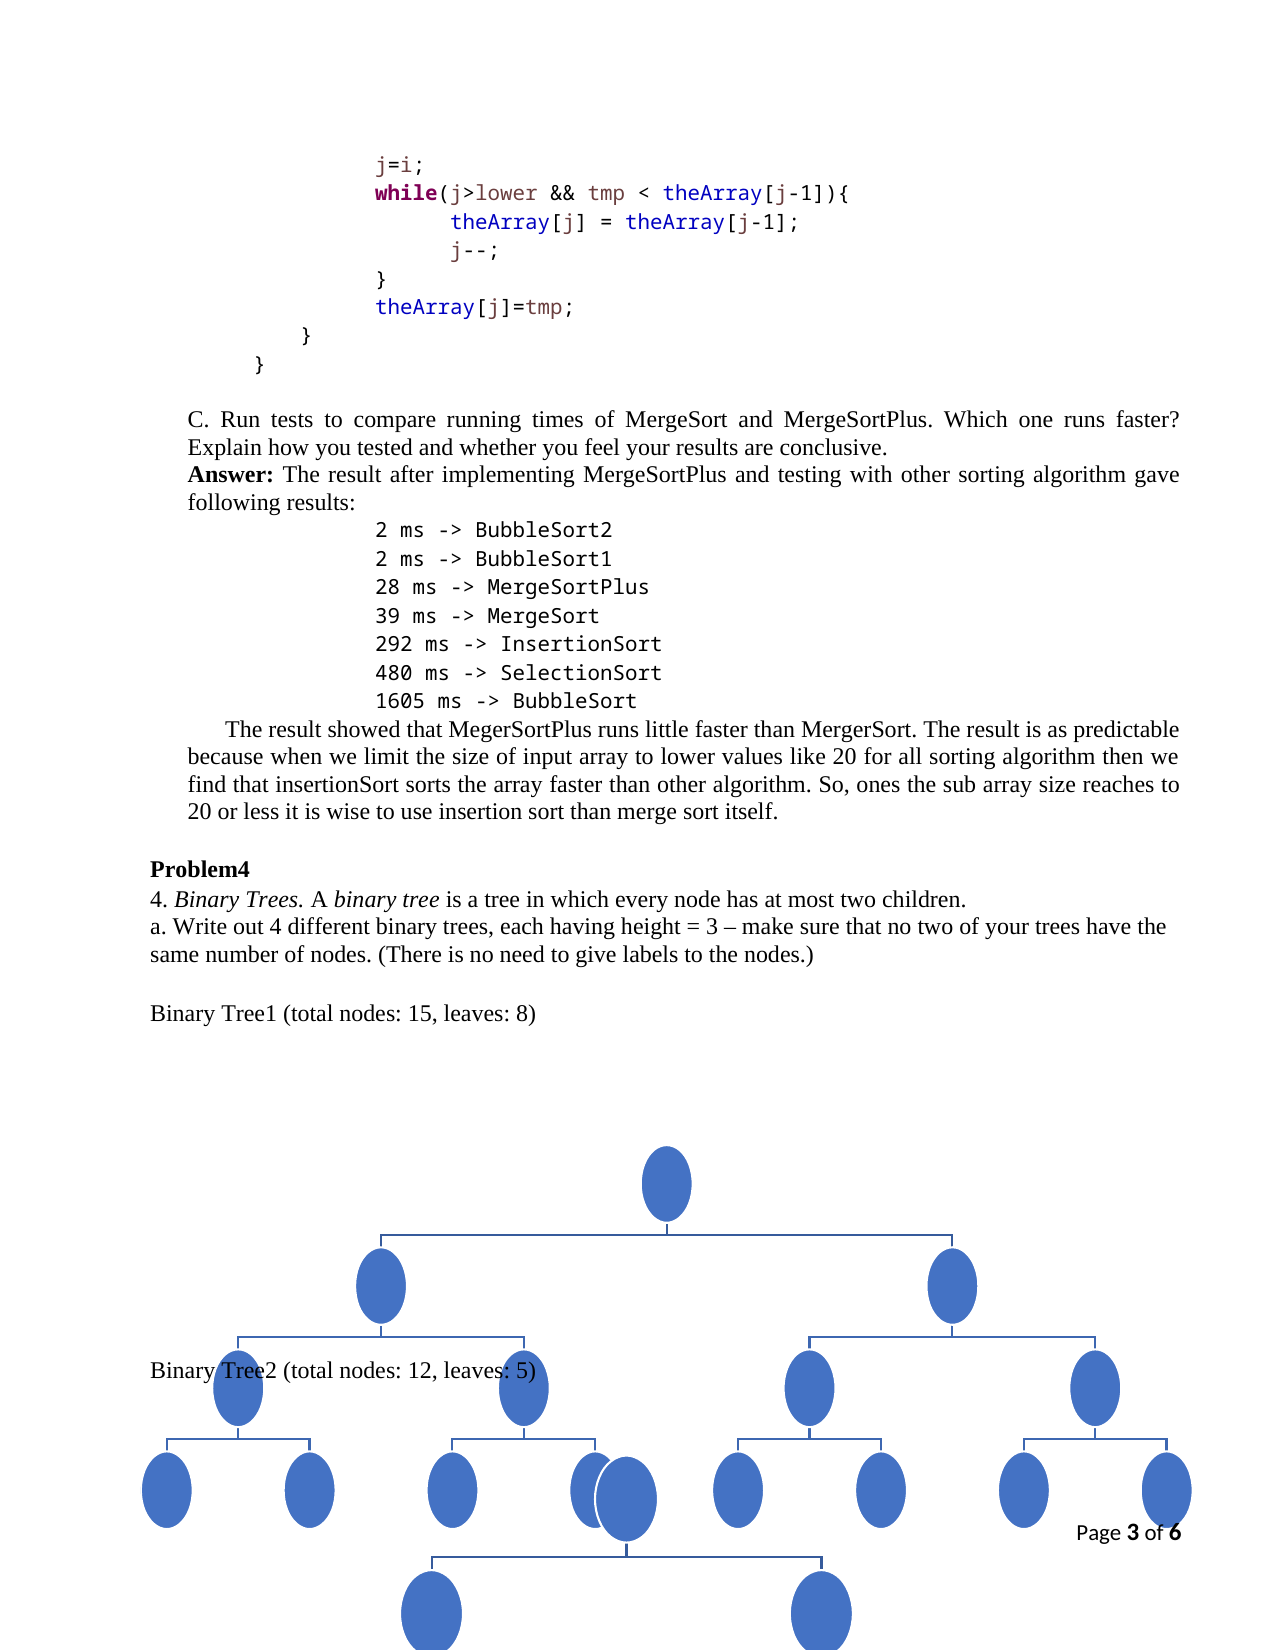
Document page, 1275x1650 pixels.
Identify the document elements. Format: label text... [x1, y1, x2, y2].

text C. Run tests to compare running times of MergeSort and MergeSortPlus. Which one runs faster? Explain how you tested and whether you feel your results are conclusive. [187, 405, 1181, 460]
text a. Write out 4 different binary trees, each having height = 3 – make sure that no two of your trees have the same number of nodes. (There is no need to give labels to the nodes.) [150, 912, 1181, 967]
text 39 ms -> MergeSort [375, 601, 1181, 629]
text } [150, 321, 1181, 349]
text 2 ms -> BubbleSort1 [375, 544, 1181, 572]
text } [150, 264, 1181, 292]
text } [225, 349, 1181, 377]
text j=i; [150, 150, 1181, 178]
text theArray[j]=tmp; [150, 292, 1181, 321]
text j--; [150, 235, 1181, 264]
text 292 ms -> InsertionSort [375, 629, 1181, 658]
text The result showed that MegerSortPlus runs little faster than MergerSort. The result is as predictable because when we limit the size of input array to lower values like 20 for all sorting algorithm then we find that insertionSort sorts the array faster than other algorithm. So, ones the sub array size reaches to 20 or less it is wise to use insertion sort than merge sort itself. [187, 714, 1181, 825]
text 1605 ms -> BubbleSort [300, 686, 1181, 714]
text 480 ms -> SelectionSort [375, 658, 1181, 686]
text Problem4 [150, 855, 1181, 882]
text theArray[j] = theArray[j-1]; [150, 207, 1181, 235]
text while(j>lower && tmp < theArray[j-1]){ [150, 178, 1181, 207]
text 2 ms -> BubbleSort2 [375, 516, 1181, 544]
text Binary Tree1 (total nodes: 15, leaves: 8) [150, 999, 1181, 1027]
text 28 ms -> MergeSortPlus [375, 572, 1181, 601]
text 4. Binary Trees. A binary tree is a tree in which every node has at most two children. [150, 884, 1181, 912]
text Binary Tree2 (total nodes: 12, leaves: 5) [150, 1356, 1181, 1384]
text Answer: The result after implementing MergeSortPlus and testing with other sorting algorithm gave following results: [187, 460, 1181, 516]
